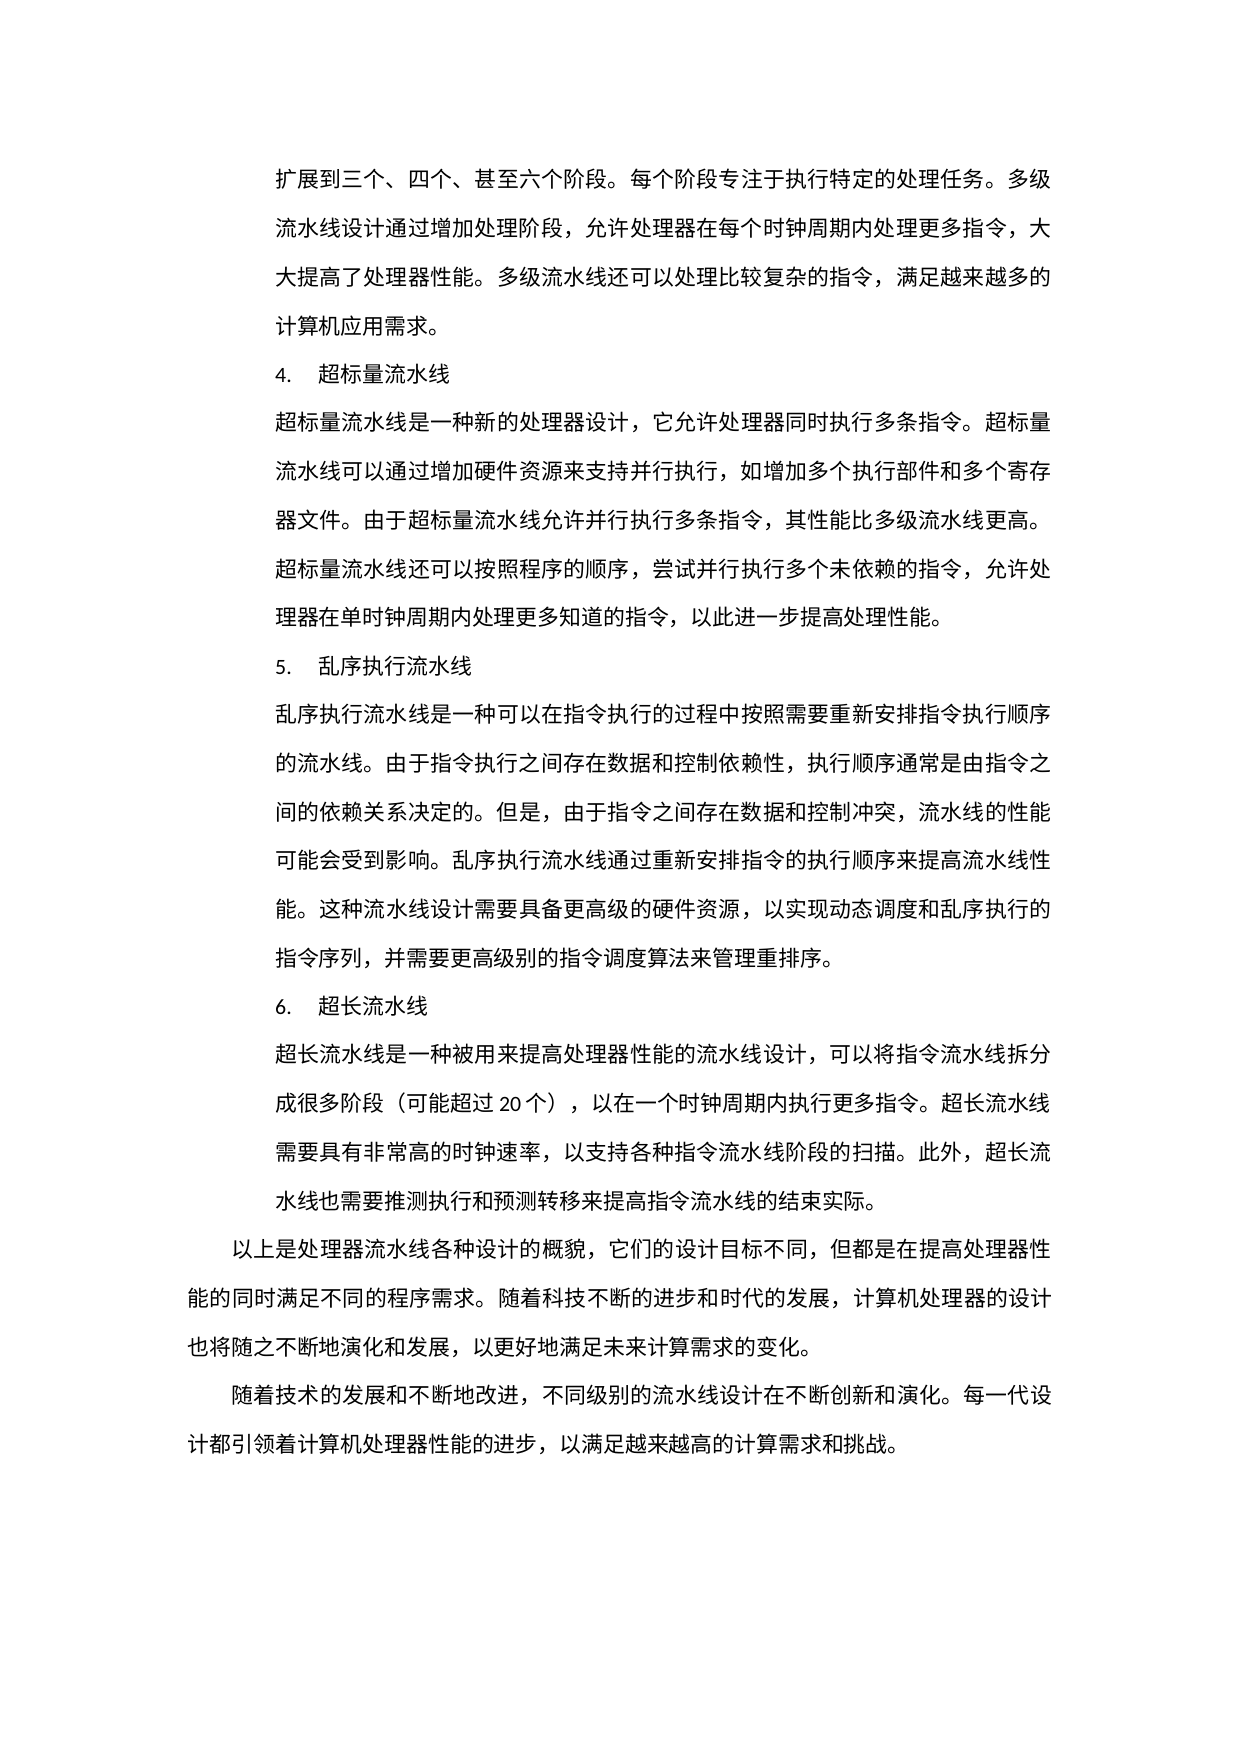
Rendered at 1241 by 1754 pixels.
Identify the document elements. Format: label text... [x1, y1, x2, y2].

text 超长流水线是一种被用来提高处理器性能的流水线设计，可以将指令流水线拆分成很多阶段（可能超过20个），以在一个时钟周期内执行更多指令。超长流水线需要具有非常高的时钟速率，以支持各种指令流水线阶段的扫描。此外，超长流水线也需要推测执行和预测转移来提高指令流水线的结束实际。 [275, 1037, 1053, 1216]
text 随着技术的发展和不断地改进，不同级别的流水线设计在不断创新和演化。每一代设计都引领着计算机处理器性能的进步，以满足越来越高的计算需求和挑战。 [187, 1377, 1053, 1459]
text 超标量流水线是一种新的处理器设计，它允许处理器同时执行多条指令。超标量流水线可以通过增加硬件资源来支持并行执行，如增加多个执行部件和多个寄存器文件。由于超标量流水线允许并行执行多条指令，其性能比多级流水线更高。超标量流水线还可以按照程序的顺序，尝试并行执行多个未依赖的指令，允许处理器在单时钟周期内处理更多知道的指令，以此进一步提高处理性能。 [275, 405, 1053, 632]
text 以上是处理器流水线各种设计的概貌，它们的设计目标不同，但都是在提高处理器性能的同时满足不同的程序需求。随着科技不断的进步和时代的发展，计算机处理器的设计也将随之不断地演化和发展，以更好地满足未来计算需求的变化。 [187, 1232, 1053, 1362]
text 4. 超标量流水线 [231, 357, 1053, 389]
text 乱序执行流水线是一种可以在指令执行的过程中按照需要重新安排指令执行顺序的流水线。由于指令执行之间存在数据和控制依赖性，执行顺序通常是由指令之间的依赖关系决定的。但是，由于指令之间存在数据和控制冲突，流水线的性能可能会受到影响。乱序执行流水线通过重新安排指令的执行顺序来提高流水线性能。这种流水线设计需要具备更高级的硬件资源，以实现动态调度和乱序执行的指令序列，并需要更高级别的指令调度算法来管理重排序。 [275, 697, 1053, 973]
text 6. 超长流水线 [231, 989, 1053, 1021]
text 5. 乱序执行流水线 [231, 648, 1053, 681]
